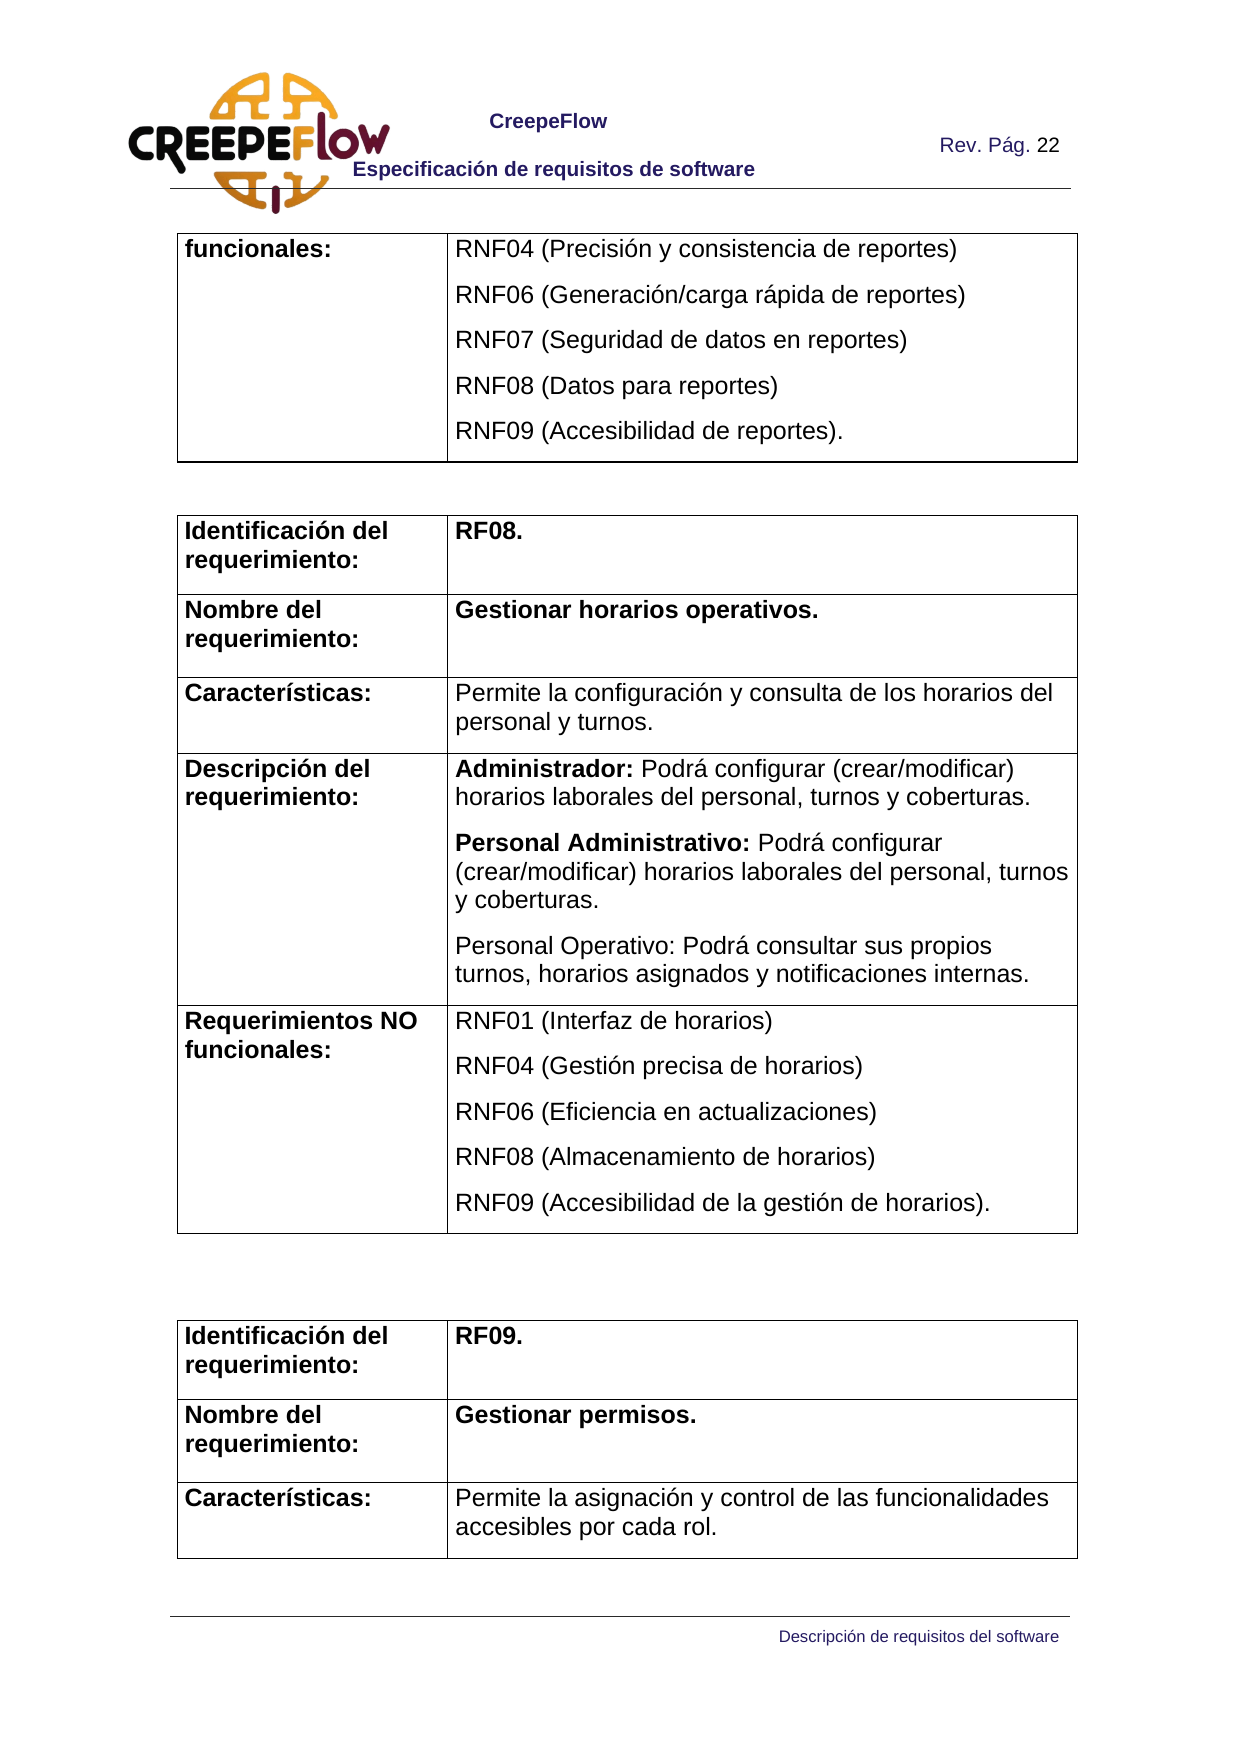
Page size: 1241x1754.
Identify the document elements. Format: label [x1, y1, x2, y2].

picture [125, 66, 392, 215]
